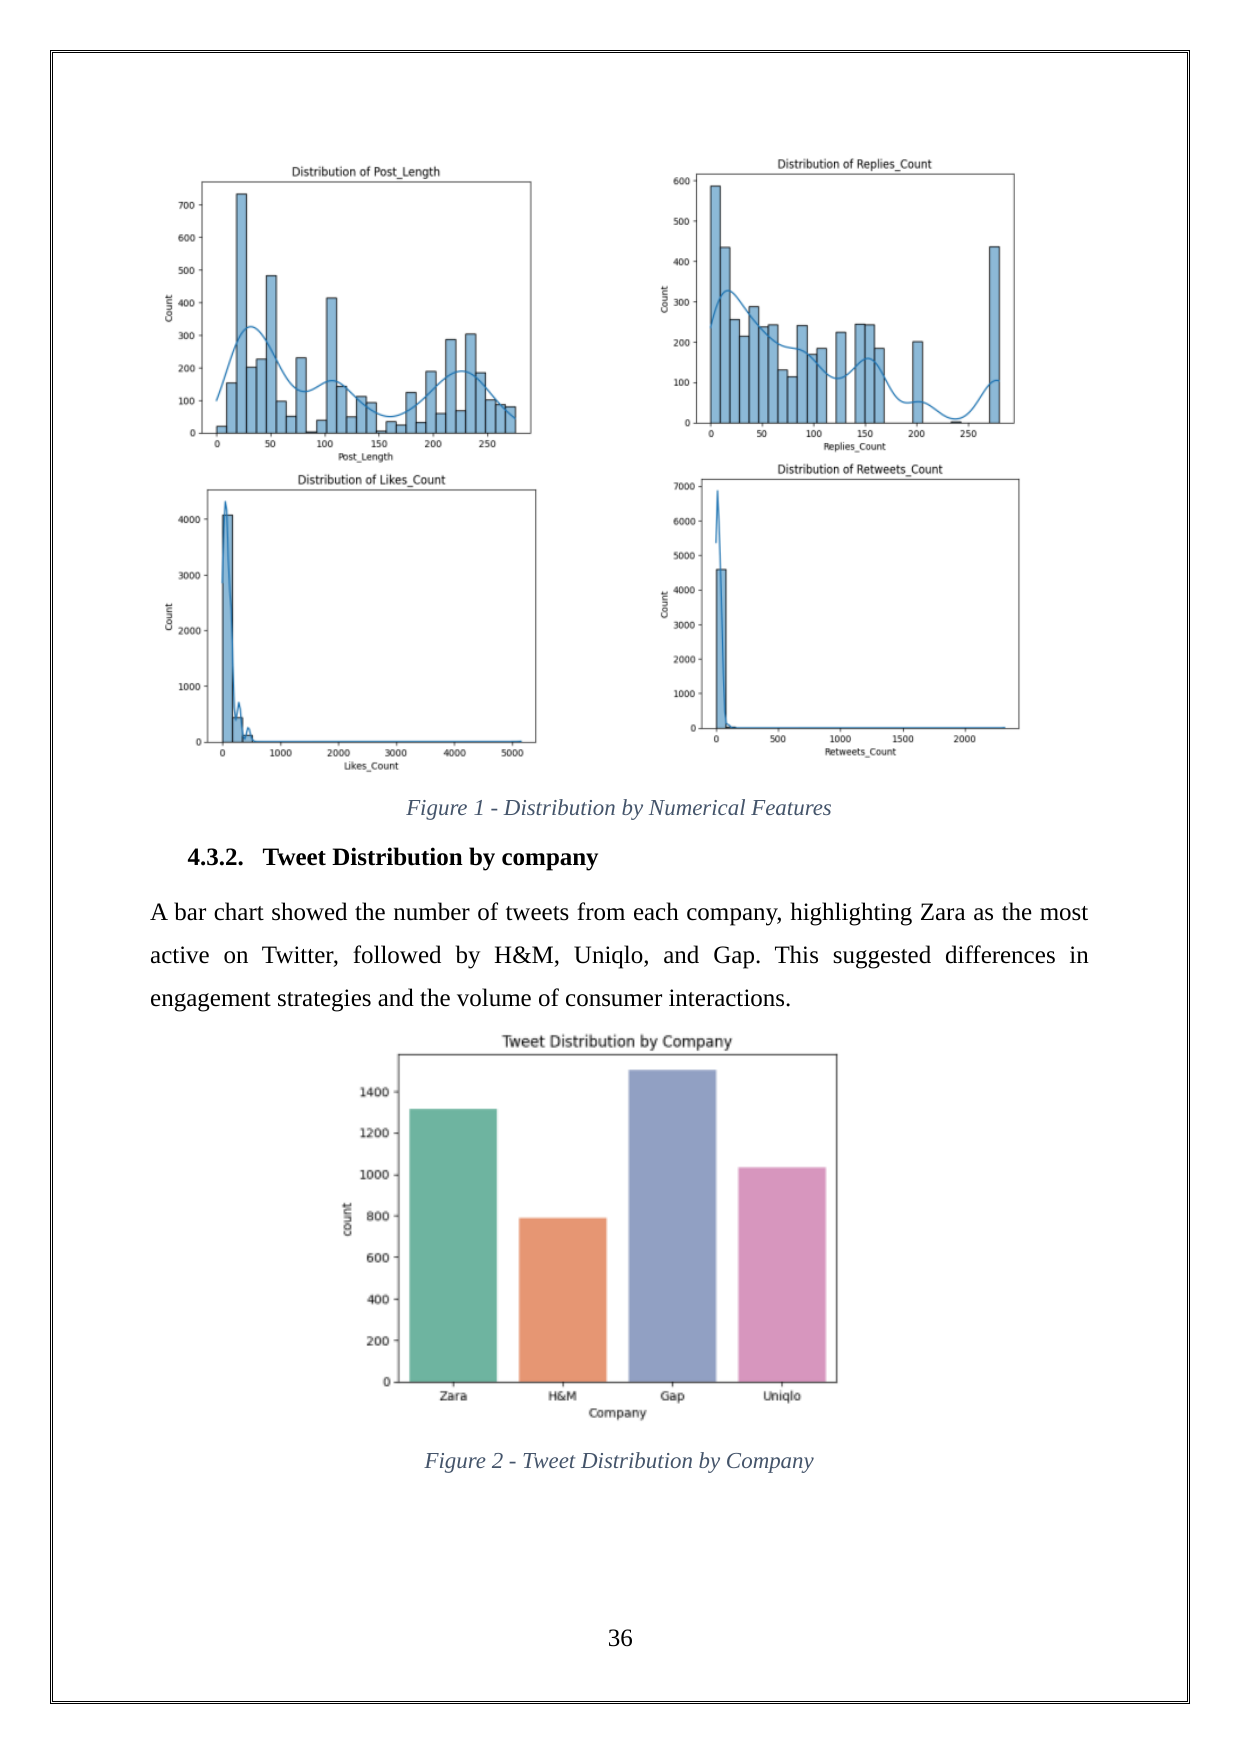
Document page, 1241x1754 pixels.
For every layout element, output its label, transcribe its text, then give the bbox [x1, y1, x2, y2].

text A bar chart showed the number of tweets from each company, highlighting Zara as the most active on Twitter, followed by H&M, Uniqlo, and Gap. This suggested differences in engagement strategies and the volume of consumer interactions. [150, 897, 1090, 1012]
text Figure 1 - Distribution by Numerical Features [150, 794, 1090, 821]
picture [150, 150, 623, 777]
subtitle Tweet Distribution by company [187, 842, 1090, 870]
text Figure 2 - Tweet Distribution by Company [150, 1447, 1090, 1473]
picture [627, 151, 1084, 777]
picture [311, 1026, 930, 1429]
